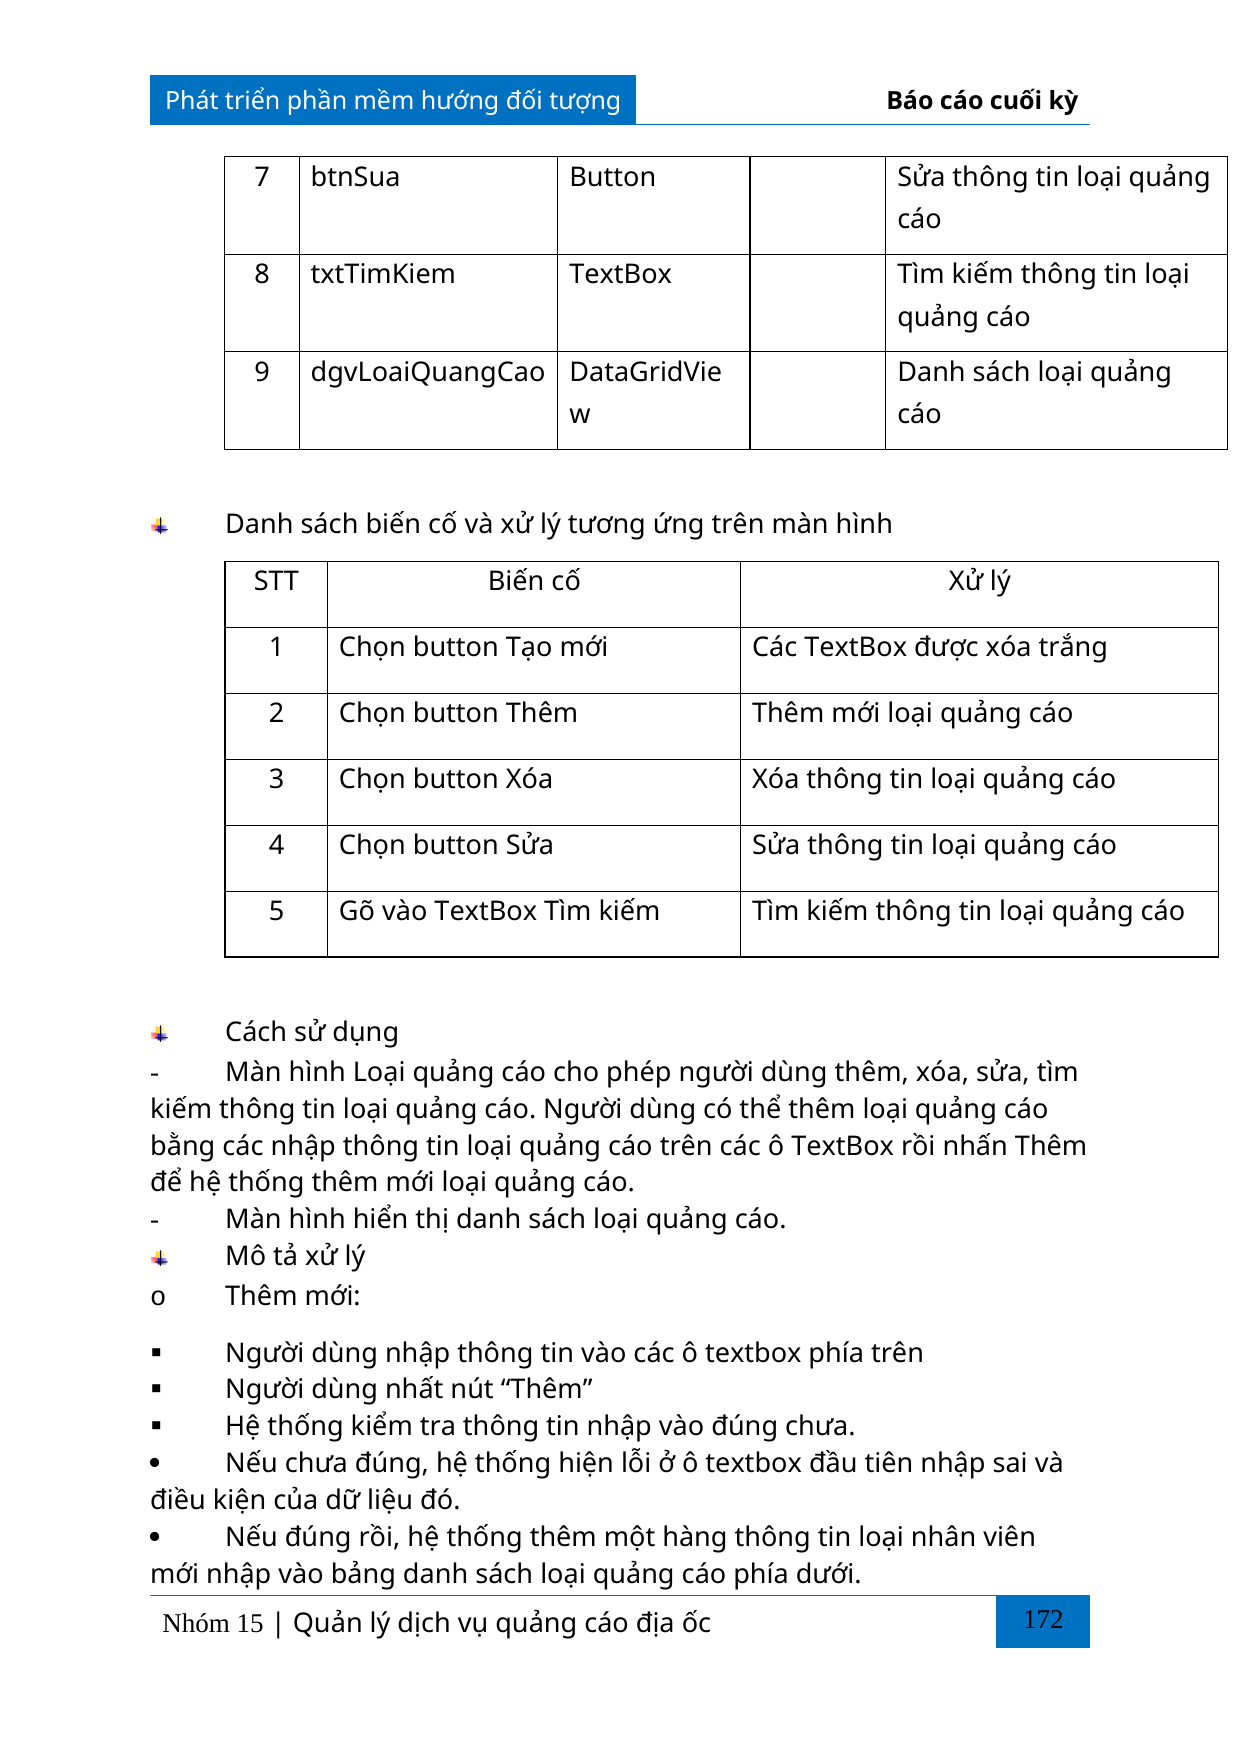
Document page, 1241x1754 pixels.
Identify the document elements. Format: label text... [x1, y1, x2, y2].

list Hệ thống kiểm tra thông tin nhập vào đúng chưa. [150, 1407, 1090, 1444]
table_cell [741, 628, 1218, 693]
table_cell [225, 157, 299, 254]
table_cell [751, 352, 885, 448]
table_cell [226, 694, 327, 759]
list Nếu đúng rồi, hệ thống thêm một hàng thông tin loại nhân viên mới nhập vào bảng danh sách loại quảng cáo phía dưới. [150, 1517, 1090, 1591]
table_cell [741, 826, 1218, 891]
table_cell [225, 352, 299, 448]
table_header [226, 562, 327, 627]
list Người dùng nhập thông tin vào các ô textbox phía trên [150, 1333, 1090, 1370]
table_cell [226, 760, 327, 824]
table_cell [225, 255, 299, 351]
list Danh sách biến cố và xử lý tương ứng trên màn hình [150, 504, 1090, 541]
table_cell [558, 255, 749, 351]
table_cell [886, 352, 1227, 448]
list Mô tả xử lý [150, 1237, 1090, 1273]
picture [151, 1249, 168, 1266]
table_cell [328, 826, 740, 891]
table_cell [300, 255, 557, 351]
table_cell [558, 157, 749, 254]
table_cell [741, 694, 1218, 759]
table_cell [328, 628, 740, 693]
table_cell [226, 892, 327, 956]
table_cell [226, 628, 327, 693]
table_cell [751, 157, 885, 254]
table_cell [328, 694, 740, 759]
picture [151, 1024, 168, 1042]
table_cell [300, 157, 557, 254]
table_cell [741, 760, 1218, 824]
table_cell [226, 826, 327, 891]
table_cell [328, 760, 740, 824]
list Nếu chưa đúng, hệ thống hiện lỗi ở ô textbox đầu tiên nhập sai và điều kiện của dữ liệu đó. [150, 1444, 1090, 1517]
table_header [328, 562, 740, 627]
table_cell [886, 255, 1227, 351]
picture [151, 516, 168, 534]
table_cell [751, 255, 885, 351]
list Thêm mới: [150, 1276, 1090, 1313]
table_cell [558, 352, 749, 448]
list Người dùng nhất nút “Thêm” [150, 1370, 1090, 1407]
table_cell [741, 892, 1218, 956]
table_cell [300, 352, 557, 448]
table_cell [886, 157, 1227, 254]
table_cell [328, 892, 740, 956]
list Màn hình Loại quảng cáo cho phép người dùng thêm, xóa, sửa, tìm kiếm thông tin loại quảng cáo. Người dùng có thể thêm loại quảng cáo bằng các nhập thông tin loại quảng cáo trên các ô TextBox rồi nhấn Thêm để hệ thống thêm mới loại quảng cáo. [150, 1052, 1090, 1200]
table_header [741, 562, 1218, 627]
list Cách sử dụng [150, 1012, 1090, 1049]
list Màn hình hiển thị danh sách loại quảng cáo. [150, 1200, 1090, 1237]
